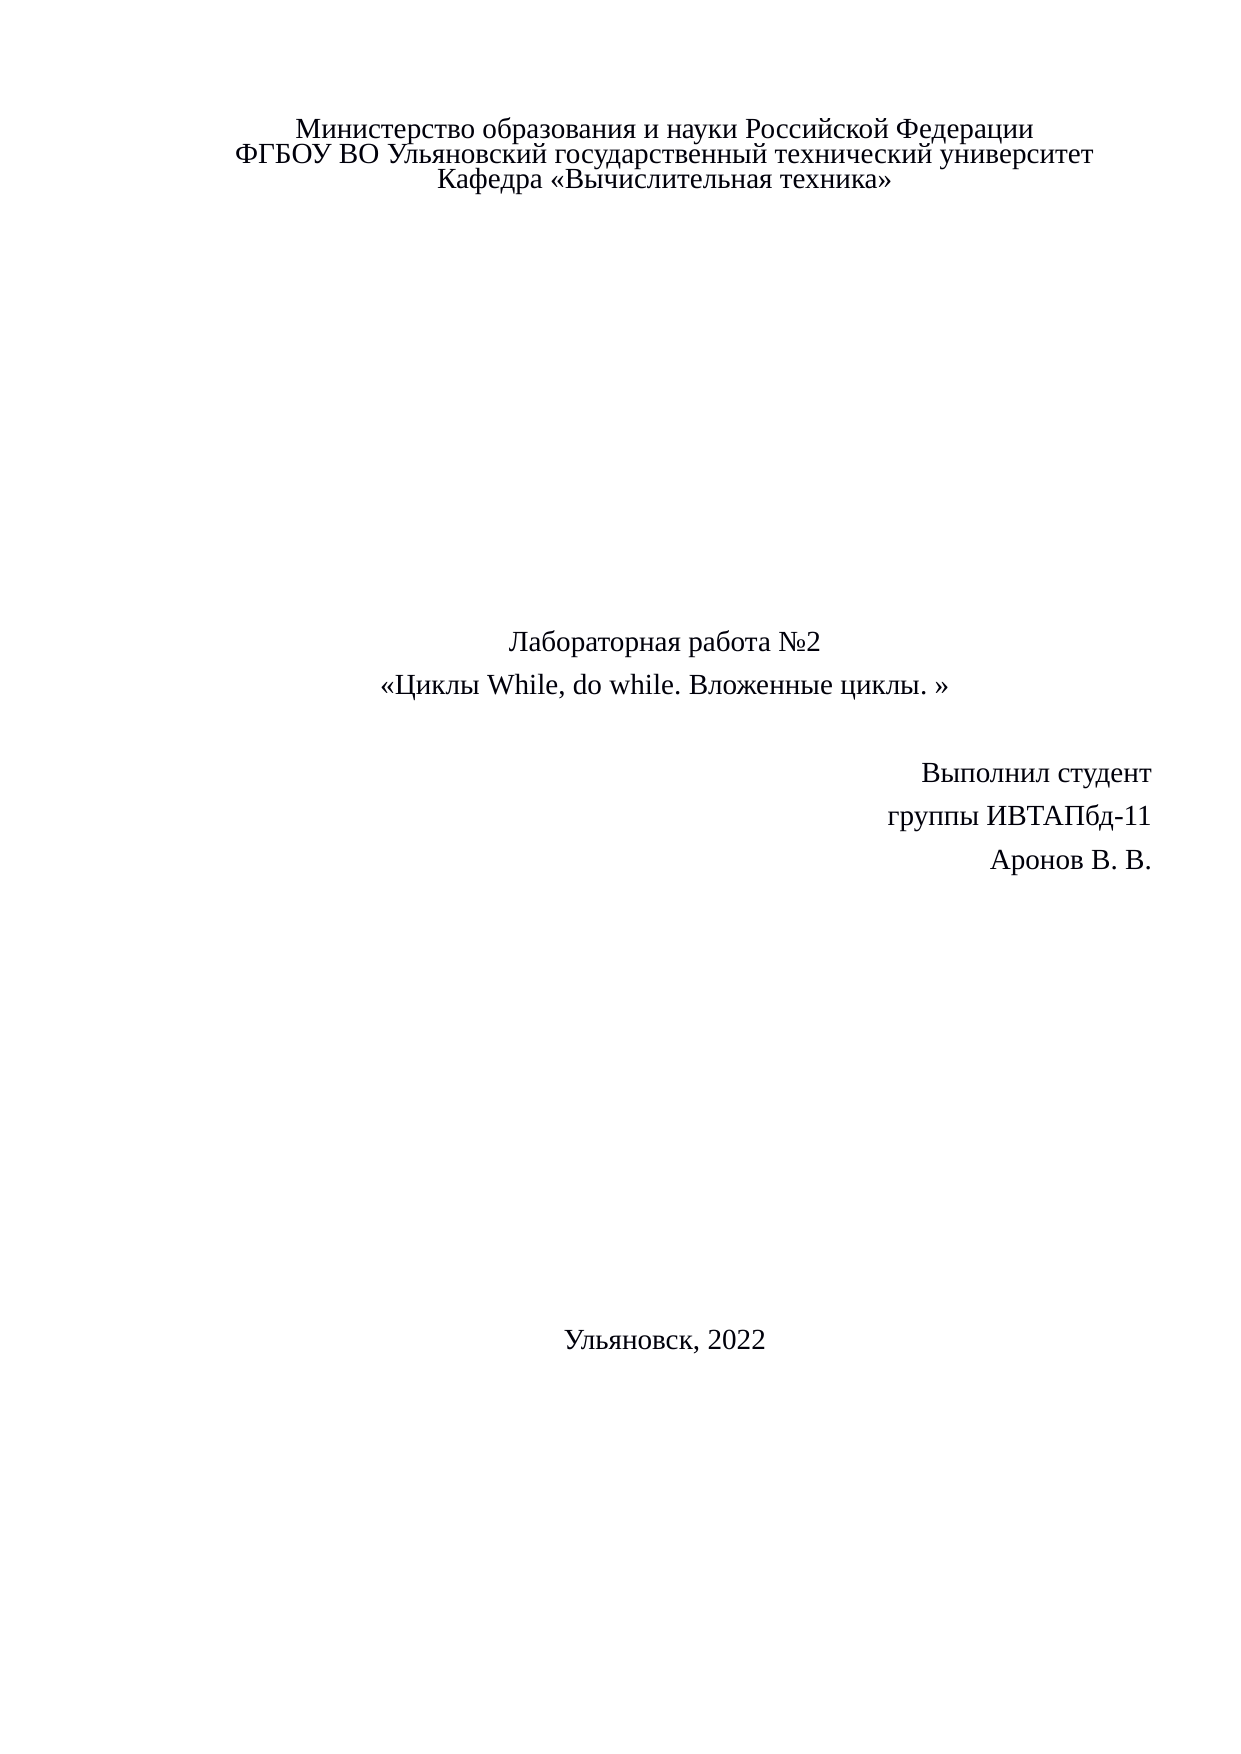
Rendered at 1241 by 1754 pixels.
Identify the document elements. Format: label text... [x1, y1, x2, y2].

text ФГБОУ ВО Ульяновский государственный технический университет [177, 143, 1152, 168]
text Министерство образования и науки Российской Федерации [177, 118, 1152, 143]
text «Циклы While, do while. Вложенные циклы. » [177, 673, 1152, 700]
text Аронов В. В. [177, 848, 1152, 875]
text Кафедра «Вычислительная техника» [479, 168, 1152, 193]
text Ульяновск, 2022 [177, 1328, 1152, 1355]
text Выполнил студент [177, 761, 1152, 787]
text Кафедра «Вычислительная техника» [177, 168, 476, 193]
text группы ИВТАПбд-11 [177, 804, 1152, 831]
text Лабораторная работа №2 [177, 629, 1152, 657]
